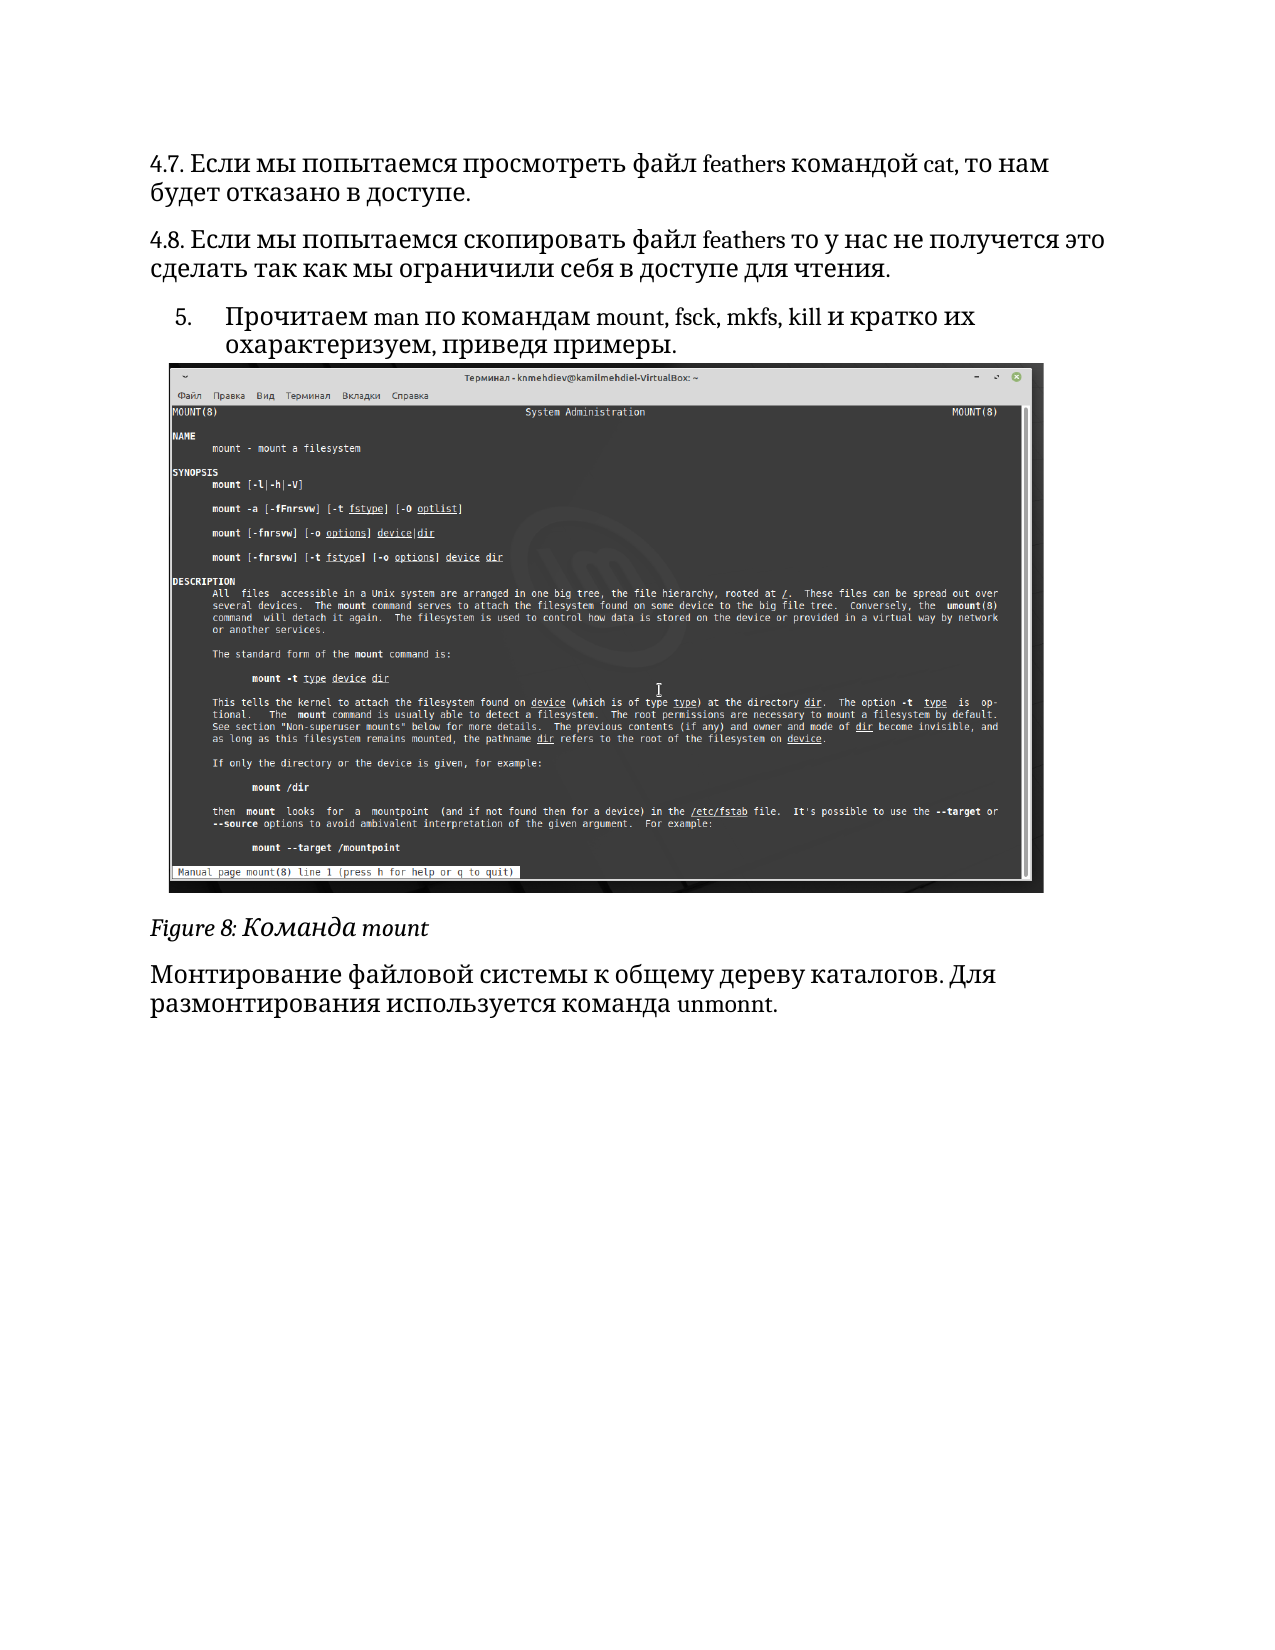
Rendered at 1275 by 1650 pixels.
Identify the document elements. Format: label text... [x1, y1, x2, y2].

picture [168, 363, 1044, 893]
text 4.8. Если мы попытаемся скопировать файл feathers то у нас не получется это сделать так как мы ограничили себя в доступе для чтения. [150, 226, 1125, 284]
text 4.7. Если мы попытаемся просмотреть файл feathers командой cat, то нам будет отказано в доступе. [150, 150, 1125, 207]
list Прочитаем man по командам mount, fsck, mkfs, kill и кратко их охарактеризуем, приведя примеры. [175, 302, 1125, 360]
text Монтирование файловой системы к общему дереву каталогов. Для размонтирования используется команда unmonnt. [150, 961, 1125, 1018]
text Figure 8: Команда mount [150, 913, 1125, 942]
